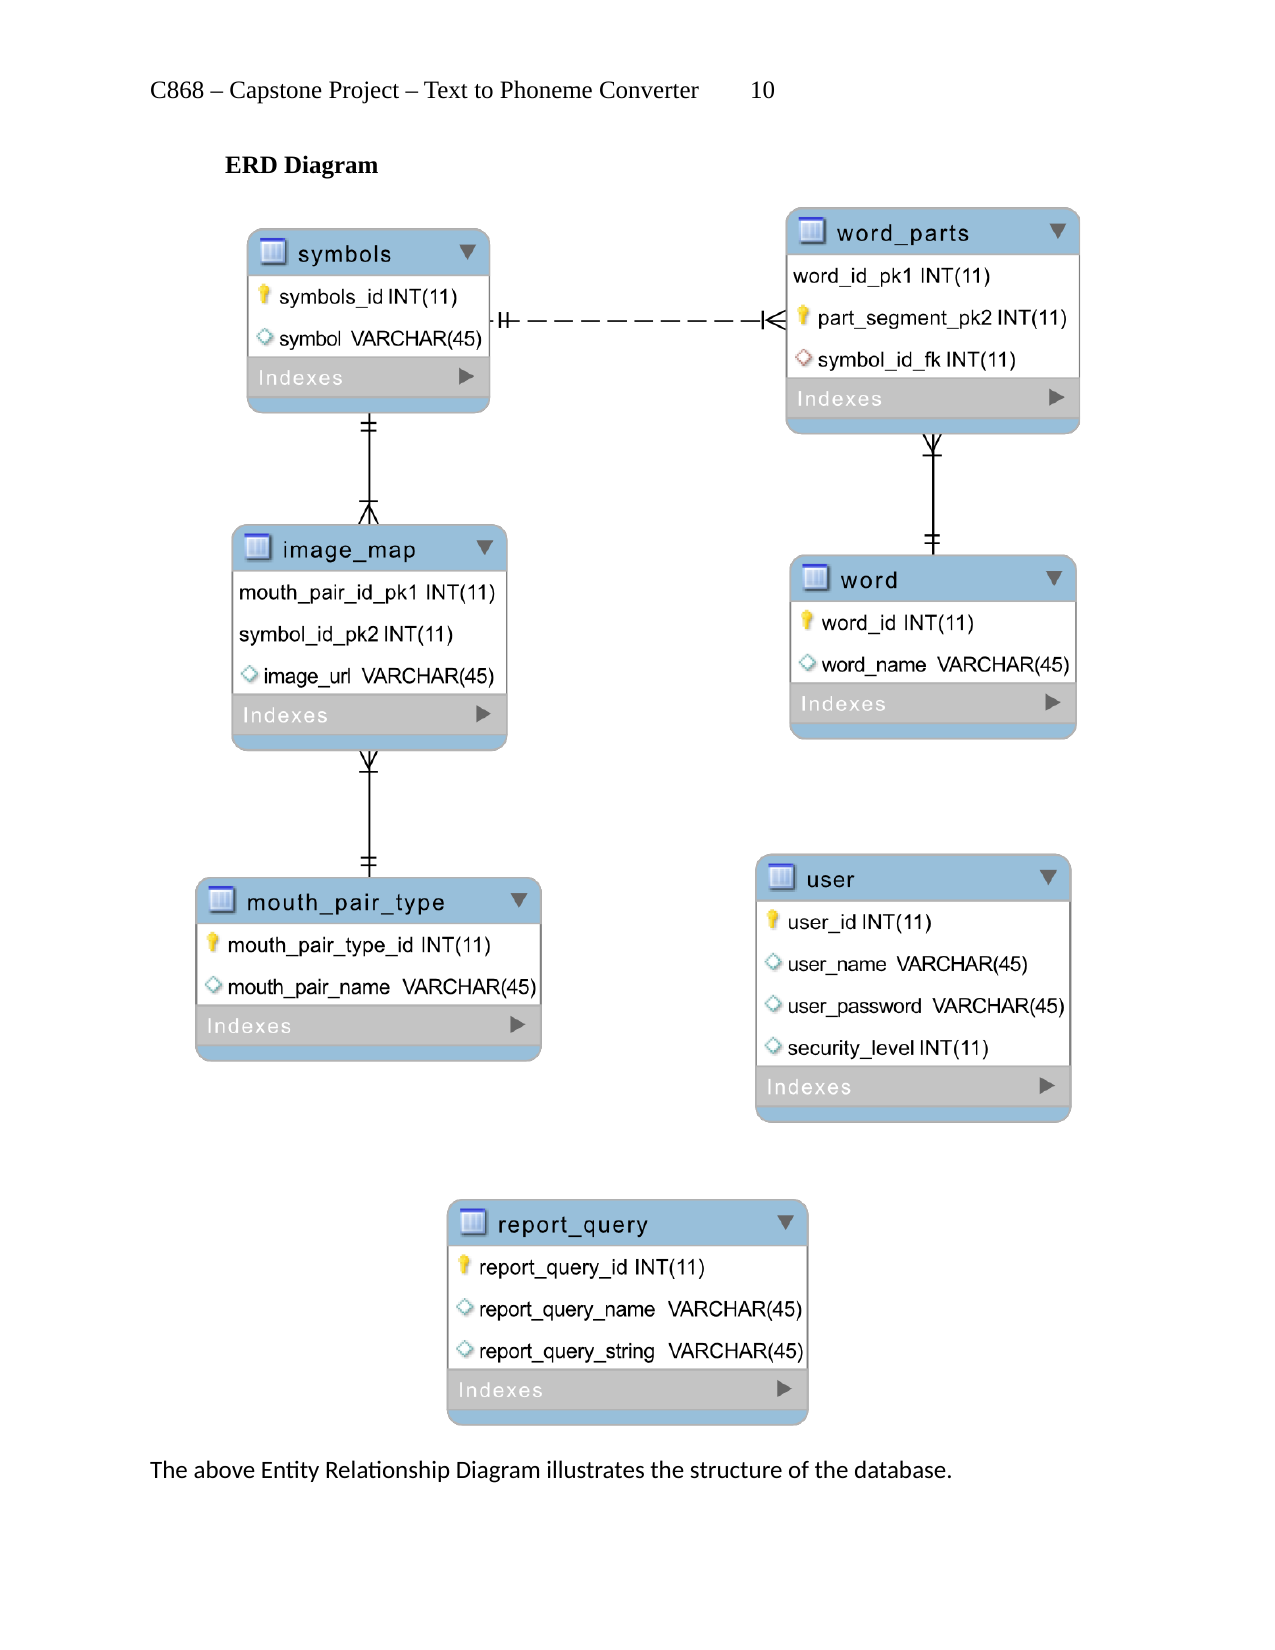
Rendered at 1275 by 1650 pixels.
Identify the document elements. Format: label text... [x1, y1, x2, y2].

text The above Entity Relationship Diagram illustrates the structure of the database. [150, 1454, 1125, 1484]
subtitle ERD Diagram [150, 150, 1125, 179]
picture [194, 207, 1081, 1426]
